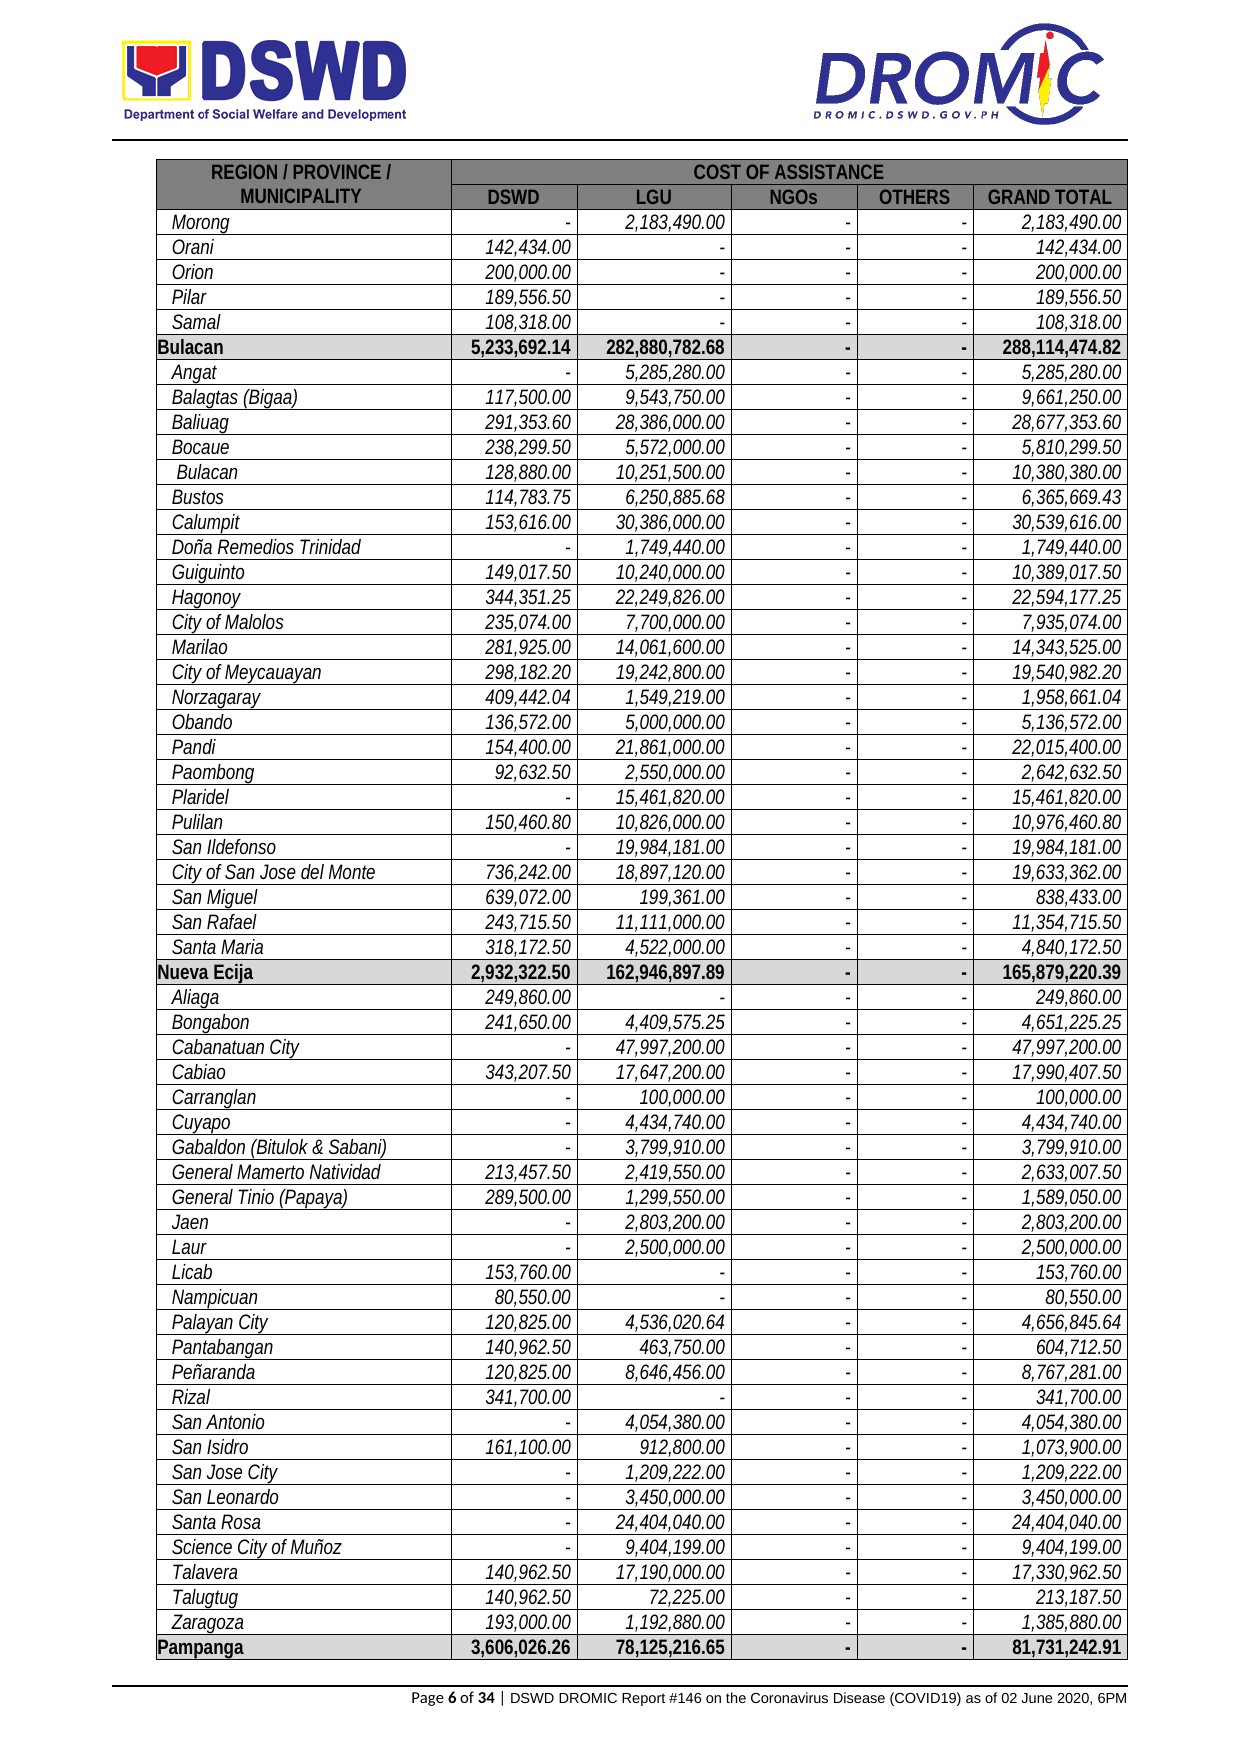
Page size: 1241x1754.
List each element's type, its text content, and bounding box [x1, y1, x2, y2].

table_cell - [858, 1135, 973, 1159]
picture [112, 37, 417, 125]
table_cell - [452, 1110, 577, 1134]
table_cell - [732, 1335, 857, 1359]
table_cell - [858, 1335, 973, 1359]
table_cell - [858, 685, 973, 709]
table_cell - [858, 635, 973, 659]
table_cell 10,380,380.00 [974, 460, 1127, 484]
table_cell 17,990,407.50 [974, 1060, 1127, 1084]
table_cell - [732, 1010, 857, 1034]
table_cell 5,572,000.00 [578, 435, 731, 459]
table_cell City of San Jose del Monte [171, 860, 451, 884]
table_cell Bulacan [157, 335, 451, 359]
table_cell - [732, 535, 857, 559]
table_cell 213,187.50 [974, 1585, 1127, 1609]
table_cell 28,386,000.00 [578, 410, 731, 434]
table_cell - [452, 1485, 577, 1509]
table_cell 1,299,550.00 [578, 1185, 731, 1209]
table_cell - [858, 735, 973, 759]
table_cell 238,299.50 [452, 435, 577, 459]
table_cell San Isidro [171, 1435, 451, 1459]
table_cell 15,461,820.00 [578, 785, 731, 809]
table_cell 47,997,200.00 [578, 1035, 731, 1059]
table_cell - [732, 985, 857, 1009]
table_cell [157, 1285, 171, 1309]
table_cell 199,361.00 [578, 885, 731, 909]
table_cell - [858, 560, 973, 584]
table_cell 7,700,000.00 [578, 610, 731, 634]
table_cell - [732, 685, 857, 709]
table_cell - [858, 660, 973, 684]
table_cell - [732, 1610, 857, 1634]
table_cell - [858, 1085, 973, 1109]
table_cell 162,946,897.89 [578, 960, 731, 984]
table_cell [157, 310, 171, 334]
table_cell 150,460.80 [452, 810, 577, 834]
table_cell [157, 435, 171, 459]
table_cell 2,642,632.50 [974, 760, 1127, 784]
table_cell 235,074.00 [452, 610, 577, 634]
table_cell 15,461,820.00 [974, 785, 1127, 809]
table_cell Morong [171, 210, 451, 234]
table_cell - [858, 1360, 973, 1384]
table_cell 21,861,000.00 [578, 735, 731, 759]
table_cell Pandi [171, 735, 451, 759]
table_cell [157, 735, 171, 759]
table_cell [157, 285, 171, 309]
table_cell 8,767,281.00 [974, 1360, 1127, 1384]
table_cell - [858, 410, 973, 434]
table_cell 2,500,000.00 [578, 1235, 731, 1259]
table_cell 1,073,900.00 [974, 1435, 1127, 1459]
table_cell - [452, 360, 577, 384]
table_cell - [858, 1485, 973, 1509]
table_cell - [858, 1035, 973, 1059]
table_cell - [858, 1235, 973, 1259]
table_cell [157, 935, 171, 959]
table_cell Pantabangan [171, 1335, 451, 1359]
table_cell 153,616.00 [452, 510, 577, 534]
table_cell - [732, 410, 857, 434]
table_cell NGOs [732, 185, 857, 209]
table_cell 288,114,474.82 [974, 335, 1127, 359]
table_cell - [858, 610, 973, 634]
table_cell 241,650.00 [452, 1010, 577, 1034]
table_cell [157, 760, 171, 784]
table_cell - [732, 460, 857, 484]
table_cell 153,760.00 [974, 1260, 1127, 1284]
table_cell - [858, 1110, 973, 1134]
table_cell - [732, 1260, 857, 1284]
table_cell - [732, 960, 857, 984]
table_cell Jaen [171, 1210, 451, 1234]
table_cell 17,647,200.00 [578, 1060, 731, 1084]
table_cell 200,000.00 [974, 260, 1127, 284]
table_cell 249,860.00 [452, 985, 577, 1009]
table_cell 3,450,000.00 [578, 1485, 731, 1509]
table_cell - [858, 935, 973, 959]
table_cell - [578, 235, 731, 259]
table_cell [157, 260, 171, 284]
table_cell - [732, 760, 857, 784]
table_cell Talugtug [171, 1585, 451, 1609]
table_cell - [732, 1460, 857, 1484]
table_cell - [732, 560, 857, 584]
table_cell - [732, 485, 857, 509]
table_cell Norzagaray [171, 685, 451, 709]
table_cell [157, 1260, 171, 1284]
table_cell Rizal [171, 1385, 451, 1409]
table_cell Pampanga [157, 1635, 451, 1659]
table_cell 463,750.00 [578, 1335, 731, 1359]
table_cell 108,318.00 [452, 310, 577, 334]
table_cell Carranglan [171, 1085, 451, 1109]
table_cell 9,404,199.00 [974, 1535, 1127, 1559]
table_cell 24,404,040.00 [578, 1510, 731, 1534]
table_cell 18,897,120.00 [578, 860, 731, 884]
table_cell General Mamerto Natividad [171, 1160, 451, 1184]
table_cell - [858, 485, 973, 509]
table_cell 142,434.00 [974, 235, 1127, 259]
table_cell - [732, 1310, 857, 1334]
table_cell - [732, 1385, 857, 1409]
table_cell 5,233,692.14 [452, 335, 577, 359]
table_cell - [732, 1185, 857, 1209]
table_cell 22,015,400.00 [974, 735, 1127, 759]
table_cell - [732, 1110, 857, 1134]
table_cell [157, 835, 171, 859]
table_cell 10,826,000.00 [578, 810, 731, 834]
table_cell [157, 1435, 171, 1459]
table_cell [157, 1135, 171, 1159]
table_cell - [732, 885, 857, 909]
table_cell 154,400.00 [452, 735, 577, 759]
table_cell San Ildefonso [171, 835, 451, 859]
table_cell [157, 810, 171, 834]
table_cell 4,840,172.50 [974, 935, 1127, 959]
table_cell [157, 1360, 171, 1384]
table_cell 19,540,982.20 [974, 660, 1127, 684]
table_cell - [858, 1185, 973, 1209]
table_cell - [858, 360, 973, 384]
table_cell [157, 1460, 171, 1484]
table_cell Marilao [171, 635, 451, 659]
table_cell - [732, 435, 857, 459]
table_cell - [858, 260, 973, 284]
table_cell Paombong [171, 760, 451, 784]
table_cell 409,442.04 [452, 685, 577, 709]
table_cell - [452, 1035, 577, 1059]
table_cell 1,958,661.04 [974, 685, 1127, 709]
table_cell 153,760.00 [452, 1260, 577, 1284]
table_cell - [732, 785, 857, 809]
table_header REGION / PROVINCE / MUNICIPALITY [157, 160, 451, 209]
table_cell - [858, 810, 973, 834]
table_cell 3,606,026.26 [452, 1635, 577, 1659]
table_cell 2,500,000.00 [974, 1235, 1127, 1259]
table_cell - [858, 585, 973, 609]
table_cell [157, 885, 171, 909]
table_cell 1,589,050.00 [974, 1185, 1127, 1209]
table_cell - [732, 310, 857, 334]
table_cell [157, 510, 171, 534]
table_cell - [858, 1285, 973, 1309]
table_cell - [858, 310, 973, 334]
table_cell 114,783.75 [452, 485, 577, 509]
table_cell Laur [171, 1235, 451, 1259]
table_cell 2,550,000.00 [578, 760, 731, 784]
table_cell - [452, 1210, 577, 1234]
table_cell - [732, 1210, 857, 1234]
table_cell Pilar [171, 285, 451, 309]
table_cell 19,984,181.00 [974, 835, 1127, 859]
table_cell 4,536,020.64 [578, 1310, 731, 1334]
table_cell Talavera [171, 1560, 451, 1584]
table_cell 249,860.00 [974, 985, 1127, 1009]
table_cell - [732, 835, 857, 859]
table_cell - [858, 510, 973, 534]
table_cell - [732, 1360, 857, 1384]
table_cell Cuyapo [171, 1110, 451, 1134]
table_cell 604,712.50 [974, 1335, 1127, 1359]
table_cell - [452, 1460, 577, 1484]
table_cell - [732, 1435, 857, 1459]
table_cell - [732, 585, 857, 609]
table_cell 10,251,500.00 [578, 460, 731, 484]
table_cell 4,434,740.00 [578, 1110, 731, 1134]
table_cell 5,810,299.50 [974, 435, 1127, 459]
table_cell Licab [171, 1260, 451, 1284]
table_cell - [858, 910, 973, 934]
table_cell Angat [171, 360, 451, 384]
table_cell Cabiao [171, 1060, 451, 1084]
table_cell [157, 585, 171, 609]
table_cell Hagonoy [171, 585, 451, 609]
table_cell Pulilan [171, 810, 451, 834]
table_cell Palayan City [171, 1310, 451, 1334]
table_cell 5,285,280.00 [974, 360, 1127, 384]
table_cell Nueva Ecija [157, 960, 451, 984]
table_cell - [858, 1585, 973, 1609]
table_cell - [452, 1135, 577, 1159]
table_cell - [452, 1535, 577, 1559]
table_cell 289,500.00 [452, 1185, 577, 1209]
table_cell - [858, 1535, 973, 1559]
table_cell - [578, 260, 731, 284]
table_cell - [452, 1510, 577, 1534]
table_cell - [732, 1410, 857, 1434]
table_cell 100,000.00 [578, 1085, 731, 1109]
table_cell [157, 635, 171, 659]
table_cell 136,572.00 [452, 710, 577, 734]
table_cell 1,209,222.00 [578, 1460, 731, 1484]
table_cell 9,543,750.00 [578, 385, 731, 409]
table_cell San Antonio [171, 1410, 451, 1434]
table_cell 838,433.00 [974, 885, 1127, 909]
table_cell 1,749,440.00 [578, 535, 731, 559]
table_cell - [858, 210, 973, 234]
table_cell - [858, 985, 973, 1009]
table_cell - [732, 285, 857, 309]
table_cell 24,404,040.00 [974, 1510, 1127, 1534]
table_cell 81,731,242.91 [974, 1635, 1127, 1659]
table_cell [157, 1010, 171, 1034]
table_cell [157, 1035, 171, 1059]
table_cell [157, 1585, 171, 1609]
table_cell [157, 1085, 171, 1109]
table_cell 5,000,000.00 [578, 710, 731, 734]
table_cell 28,677,353.60 [974, 410, 1127, 434]
table_cell 19,984,181.00 [578, 835, 731, 859]
table_cell 11,354,715.50 [974, 910, 1127, 934]
table_cell 2,932,322.50 [452, 960, 577, 984]
table_cell Obando [171, 710, 451, 734]
table_cell 243,715.50 [452, 910, 577, 934]
table_cell 4,409,575.25 [578, 1010, 731, 1034]
table_cell [157, 1410, 171, 1434]
table_cell 14,061,600.00 [578, 635, 731, 659]
table_cell 200,000.00 [452, 260, 577, 284]
table_cell [157, 360, 171, 384]
table_cell 19,242,800.00 [578, 660, 731, 684]
table_cell - [858, 1260, 973, 1284]
table_cell 92,632.50 [452, 760, 577, 784]
table_cell - [858, 960, 973, 984]
table_cell - [732, 235, 857, 259]
table_cell - [578, 985, 731, 1009]
table_cell - [732, 335, 857, 359]
table_cell - [732, 860, 857, 884]
table_cell - [858, 435, 973, 459]
table_cell - [858, 710, 973, 734]
table_cell - [858, 760, 973, 784]
table_cell - [858, 1510, 973, 1534]
table_cell 282,880,782.68 [578, 335, 731, 359]
table_cell 4,522,000.00 [578, 935, 731, 959]
table_cell - [858, 1160, 973, 1184]
table_cell Calumpit [171, 510, 451, 534]
table_cell - [732, 1235, 857, 1259]
table_cell [157, 410, 171, 434]
table_cell - [858, 1560, 973, 1584]
table_cell 1,549,219.00 [578, 685, 731, 709]
table_cell - [452, 210, 577, 234]
table_cell - [732, 935, 857, 959]
table_cell - [858, 860, 973, 884]
table_cell 5,285,280.00 [578, 360, 731, 384]
table_cell 2,803,200.00 [974, 1210, 1127, 1234]
table_cell 1,192,880.00 [578, 1610, 731, 1634]
table_cell [157, 535, 171, 559]
table_cell - [858, 285, 973, 309]
table_cell 11,111,000.00 [578, 910, 731, 934]
table_cell Doña Remedios Trinidad [171, 535, 451, 559]
table_cell 120,825.00 [452, 1360, 577, 1384]
table_cell 318,172.50 [452, 935, 577, 959]
table_cell [157, 610, 171, 634]
table_cell 343,207.50 [452, 1060, 577, 1084]
table_cell 3,450,000.00 [974, 1485, 1127, 1509]
table_cell 2,633,007.50 [974, 1160, 1127, 1184]
table_cell - [732, 660, 857, 684]
table_cell 10,389,017.50 [974, 560, 1127, 584]
table_cell [157, 685, 171, 709]
table_cell [157, 710, 171, 734]
table_cell 165,879,220.39 [974, 960, 1127, 984]
table_cell 1,385,880.00 [974, 1610, 1127, 1634]
table_cell - [858, 1310, 973, 1334]
table_cell [157, 1310, 171, 1334]
table_cell - [858, 1010, 973, 1034]
table_cell 2,183,490.00 [578, 210, 731, 234]
table_cell Bocaue [171, 435, 451, 459]
table_cell [157, 910, 171, 934]
table_cell - [452, 1085, 577, 1109]
table_cell - [732, 210, 857, 234]
table_cell - [858, 885, 973, 909]
table_cell 298,182.20 [452, 660, 577, 684]
table_cell 10,240,000.00 [578, 560, 731, 584]
table_cell 140,962.50 [452, 1335, 577, 1359]
table_cell 1,209,222.00 [974, 1460, 1127, 1484]
table_cell 80,550.00 [974, 1285, 1127, 1309]
table_cell - [732, 1535, 857, 1559]
table_cell San Leonardo [171, 1485, 451, 1509]
table_cell 291,353.60 [452, 410, 577, 434]
table_cell - [732, 610, 857, 634]
table_cell - [858, 1435, 973, 1459]
table_cell - [732, 910, 857, 934]
table_cell 189,556.50 [974, 285, 1127, 309]
table_cell 80,550.00 [452, 1285, 577, 1309]
table_cell 17,190,000.00 [578, 1560, 731, 1584]
table_cell Plaridel [171, 785, 451, 809]
table_cell [157, 1210, 171, 1234]
table_cell Bulacan [171, 460, 451, 484]
table_cell 4,651,225.25 [974, 1010, 1127, 1034]
table_cell - [452, 1410, 577, 1434]
table_cell - [732, 1035, 857, 1059]
table_cell City of Meycauayan [171, 660, 451, 684]
table_cell Santa Rosa [171, 1510, 451, 1534]
table_cell 4,656,845.64 [974, 1310, 1127, 1334]
table_cell OTHERS [858, 185, 973, 209]
table_cell - [858, 1210, 973, 1234]
table_cell - [732, 385, 857, 409]
table_cell 193,000.00 [452, 1610, 577, 1634]
table_cell - [732, 635, 857, 659]
table_cell - [858, 1410, 973, 1434]
table_cell - [452, 535, 577, 559]
table_cell 140,962.50 [452, 1585, 577, 1609]
table_cell 2,803,200.00 [578, 1210, 731, 1234]
table_cell 17,330,962.50 [974, 1560, 1127, 1584]
table_cell GRAND TOTAL [974, 185, 1127, 209]
table_cell - [858, 535, 973, 559]
table_cell 30,539,616.00 [974, 510, 1127, 534]
table_cell 9,404,199.00 [578, 1535, 731, 1559]
table_cell 4,054,380.00 [578, 1410, 731, 1434]
table_cell [157, 1610, 171, 1634]
table_cell [157, 985, 171, 1009]
table_cell [157, 1185, 171, 1209]
table_cell 9,661,250.00 [974, 385, 1127, 409]
table_cell Orani [171, 235, 451, 259]
table_cell [157, 785, 171, 809]
table_cell 3,799,910.00 [974, 1135, 1127, 1159]
table_cell - [858, 785, 973, 809]
table_cell 72,225.00 [578, 1585, 731, 1609]
table_cell 161,100.00 [452, 1435, 577, 1459]
table_cell - [732, 1560, 857, 1584]
table_cell [157, 660, 171, 684]
table_cell 736,242.00 [452, 860, 577, 884]
table_cell - [732, 1135, 857, 1159]
table_cell - [858, 385, 973, 409]
table_cell [157, 1560, 171, 1584]
table_cell [157, 1510, 171, 1534]
table_cell 8,646,456.00 [578, 1360, 731, 1384]
table_cell - [732, 260, 857, 284]
table_cell 22,249,826.00 [578, 585, 731, 609]
table_cell Cabanatuan City [171, 1035, 451, 1059]
table_cell - [732, 810, 857, 834]
table_cell - [858, 1610, 973, 1634]
table_cell - [858, 335, 973, 359]
table_cell [157, 210, 171, 234]
table_cell - [858, 460, 973, 484]
table_cell 10,976,460.80 [974, 810, 1127, 834]
table_cell 19,633,362.00 [974, 860, 1127, 884]
table_cell - [858, 235, 973, 259]
table_cell 2,419,550.00 [578, 1160, 731, 1184]
table_cell [157, 560, 171, 584]
table_cell 30,386,000.00 [578, 510, 731, 534]
table_cell - [858, 1385, 973, 1409]
table_cell [157, 1385, 171, 1409]
table_cell - [578, 1260, 731, 1284]
table_cell - [858, 1635, 973, 1659]
table_cell - [578, 1285, 731, 1309]
table_cell - [732, 1160, 857, 1184]
table_cell 3,799,910.00 [578, 1135, 731, 1159]
table_cell San Rafael [171, 910, 451, 934]
table_cell [157, 860, 171, 884]
table_cell - [452, 835, 577, 859]
table_cell 6,365,669.43 [974, 485, 1127, 509]
table_cell 341,700.00 [974, 1385, 1127, 1409]
table_cell 22,594,177.25 [974, 585, 1127, 609]
table_cell - [578, 1385, 731, 1409]
table_cell [157, 1160, 171, 1184]
table_cell 344,351.25 [452, 585, 577, 609]
table_cell City of Malolos [171, 610, 451, 634]
table_cell [157, 460, 171, 484]
table_cell - [858, 1060, 973, 1084]
table_cell Science City of Muñoz [171, 1535, 451, 1559]
table_cell [157, 1335, 171, 1359]
table_cell Bustos [171, 485, 451, 509]
table_cell 108,318.00 [974, 310, 1127, 334]
table_cell General Tinio (Papaya) [171, 1185, 451, 1209]
table_cell - [578, 310, 731, 334]
table_cell [157, 1535, 171, 1559]
picture [781, 23, 1133, 125]
table_cell - [578, 285, 731, 309]
table_cell - [452, 1235, 577, 1259]
table_cell [157, 485, 171, 509]
table_cell DSWD [452, 185, 577, 209]
table_cell 117,500.00 [452, 385, 577, 409]
table_cell 149,017.50 [452, 560, 577, 584]
table_cell - [858, 1460, 973, 1484]
table_cell [157, 385, 171, 409]
table_cell - [732, 1635, 857, 1659]
table_cell Guiguinto [171, 560, 451, 584]
table_cell Peñaranda [171, 1360, 451, 1384]
table_cell - [732, 1085, 857, 1109]
table_cell - [732, 710, 857, 734]
table_cell [157, 1485, 171, 1509]
table_cell 4,054,380.00 [974, 1410, 1127, 1434]
table_cell [157, 1060, 171, 1084]
table_cell 142,434.00 [452, 235, 577, 259]
table_cell Zaragoza [171, 1610, 451, 1634]
table_cell 100,000.00 [974, 1085, 1127, 1109]
table_cell 47,997,200.00 [974, 1035, 1127, 1059]
table_cell - [732, 735, 857, 759]
table_cell Nampicuan [171, 1285, 451, 1309]
table_cell 4,434,740.00 [974, 1110, 1127, 1134]
table_cell Gabaldon (Bitulok & Sabani) [171, 1135, 451, 1159]
table_cell [157, 1235, 171, 1259]
table_cell - [732, 360, 857, 384]
table_cell 189,556.50 [452, 285, 577, 309]
table_cell San Jose City [171, 1460, 451, 1484]
table_cell - [732, 1285, 857, 1309]
table_cell Baliuag [171, 410, 451, 434]
table_cell 639,072.00 [452, 885, 577, 909]
table_cell - [452, 785, 577, 809]
table_cell [157, 235, 171, 259]
table_cell 140,962.50 [452, 1560, 577, 1584]
table_cell 6,250,885.68 [578, 485, 731, 509]
table_cell 14,343,525.00 [974, 635, 1127, 659]
table_cell 912,800.00 [578, 1435, 731, 1459]
table_cell 281,925.00 [452, 635, 577, 659]
table_cell Santa Maria [171, 935, 451, 959]
table_cell [157, 1110, 171, 1134]
table_header COST OF ASSISTANCE [452, 160, 1127, 184]
table_cell 1,749,440.00 [974, 535, 1127, 559]
table_cell - [732, 1585, 857, 1609]
table_cell 7,935,074.00 [974, 610, 1127, 634]
table_cell San Miguel [171, 885, 451, 909]
table_cell - [732, 1060, 857, 1084]
table_cell - [732, 1485, 857, 1509]
table_cell 128,880.00 [452, 460, 577, 484]
table_cell 341,700.00 [452, 1385, 577, 1409]
table_cell Bongabon [171, 1010, 451, 1034]
table_cell - [732, 1510, 857, 1534]
table_cell 5,136,572.00 [974, 710, 1127, 734]
table_cell Balagtas (Bigaa) [171, 385, 451, 409]
table_cell Samal [171, 310, 451, 334]
table_cell LGU [578, 185, 731, 209]
table_cell 120,825.00 [452, 1310, 577, 1334]
table_cell Orion [171, 260, 451, 284]
table_cell - [732, 510, 857, 534]
table_cell 2,183,490.00 [974, 210, 1127, 234]
table_cell Aliaga [171, 985, 451, 1009]
table_cell 213,457.50 [452, 1160, 577, 1184]
table_cell - [858, 835, 973, 859]
table_cell 78,125,216.65 [578, 1635, 731, 1659]
